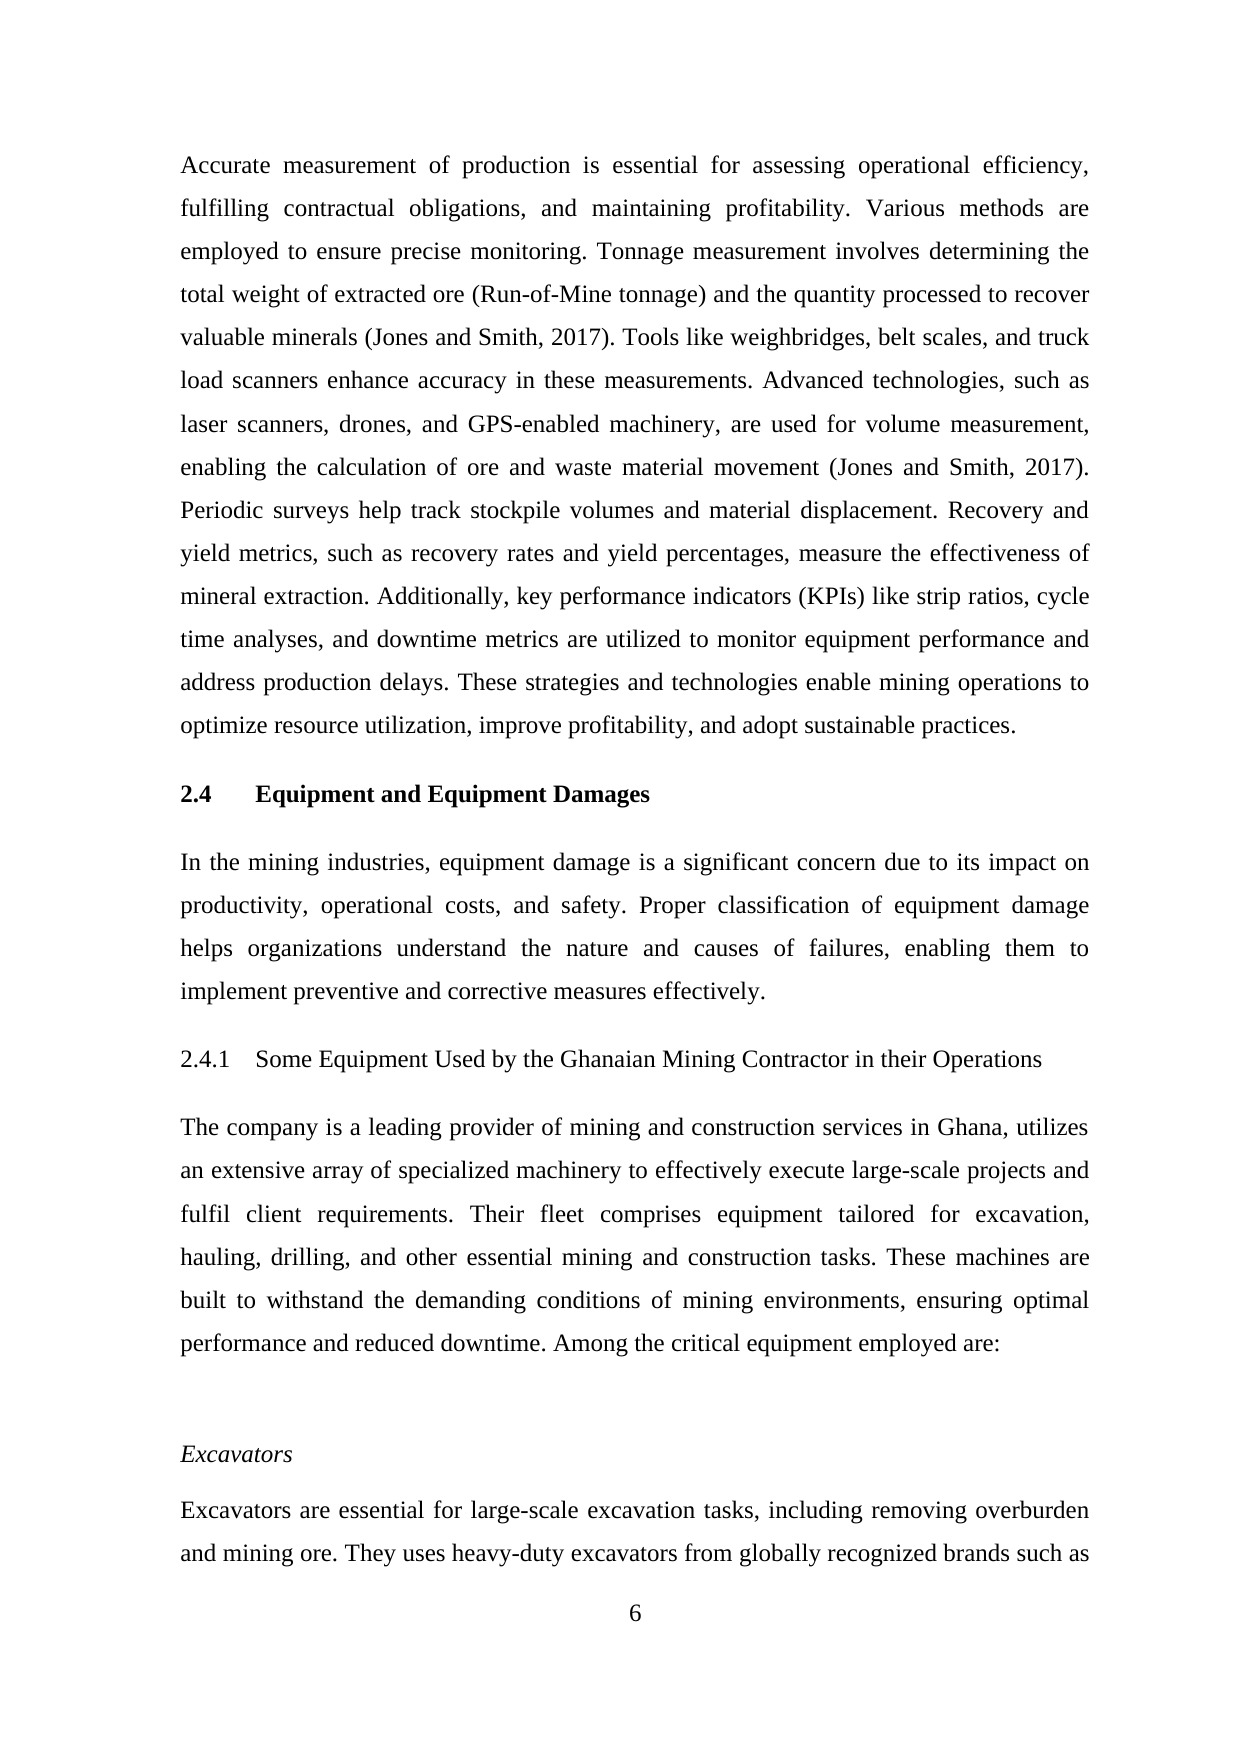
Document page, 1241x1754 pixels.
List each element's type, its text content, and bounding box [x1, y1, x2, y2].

text Excavators [180, 1439, 1090, 1468]
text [180, 1495, 1090, 1567]
subtitle 2.4.1 Some Equipment Used by the Ghanaian Mining Contractor in their Operations [180, 1044, 1090, 1073]
text The company is a leading provider of mining and construction services in Ghana, utilizes an extensive array of specialized machinery to effectively execute large-scale projects and fulfil client requirements. Their fleet comprises equipment tailored for excavation, hauling, drilling, and other essential mining and construction tasks. These machines are built to withstand the demanding conditions of mining environments, ensuring optimal performance and reduced downtime. Among the critical equipment employed are: [180, 1112, 1090, 1357]
subtitle 2.4 Equipment and Equipment Damages [180, 779, 1090, 807]
text In the mining industries, equipment damage is a significant concern due to its impact on productivity, operational costs, and safety. Proper classification of equipment damage helps organizations understand the nature and causes of failures, enabling them to implement preventive and corrective measures effectively. [180, 847, 1090, 1005]
text Accurate measurement of production is essential for assessing operational efficiency, fulfilling contractual obligations, and maintaining profitability. Various methods are employed to ensure precise monitoring. Tonnage measurement involves determining the total weight of extracted ore (Run-of-Mine tonnage) and the quantity processed to recover valuable minerals (Jones and Smith, 2017). Tools like weighbridges, belt scales, and truck load scanners enhance accuracy in these measurements. Advanced technologies, such as laser scanners, drones, and GPS-enabled machinery, are used for volume measurement, enabling the calculation of ore and waste material movement (Jones and Smith, 2017). Periodic surveys help track stockpile volumes and material displacement. Recovery and yield metrics, such as recovery rates and yield percentages, measure the effectiveness of mineral extraction. Additionally, key performance indicators (KPIs) like strip ratios, cycle time analyses, and downtime metrics are utilized to monitor equipment performance and address production delays. These strategies and technologies enable mining operations to optimize resource utilization, improve profitability, and adopt sustainable practices. [180, 150, 1090, 739]
